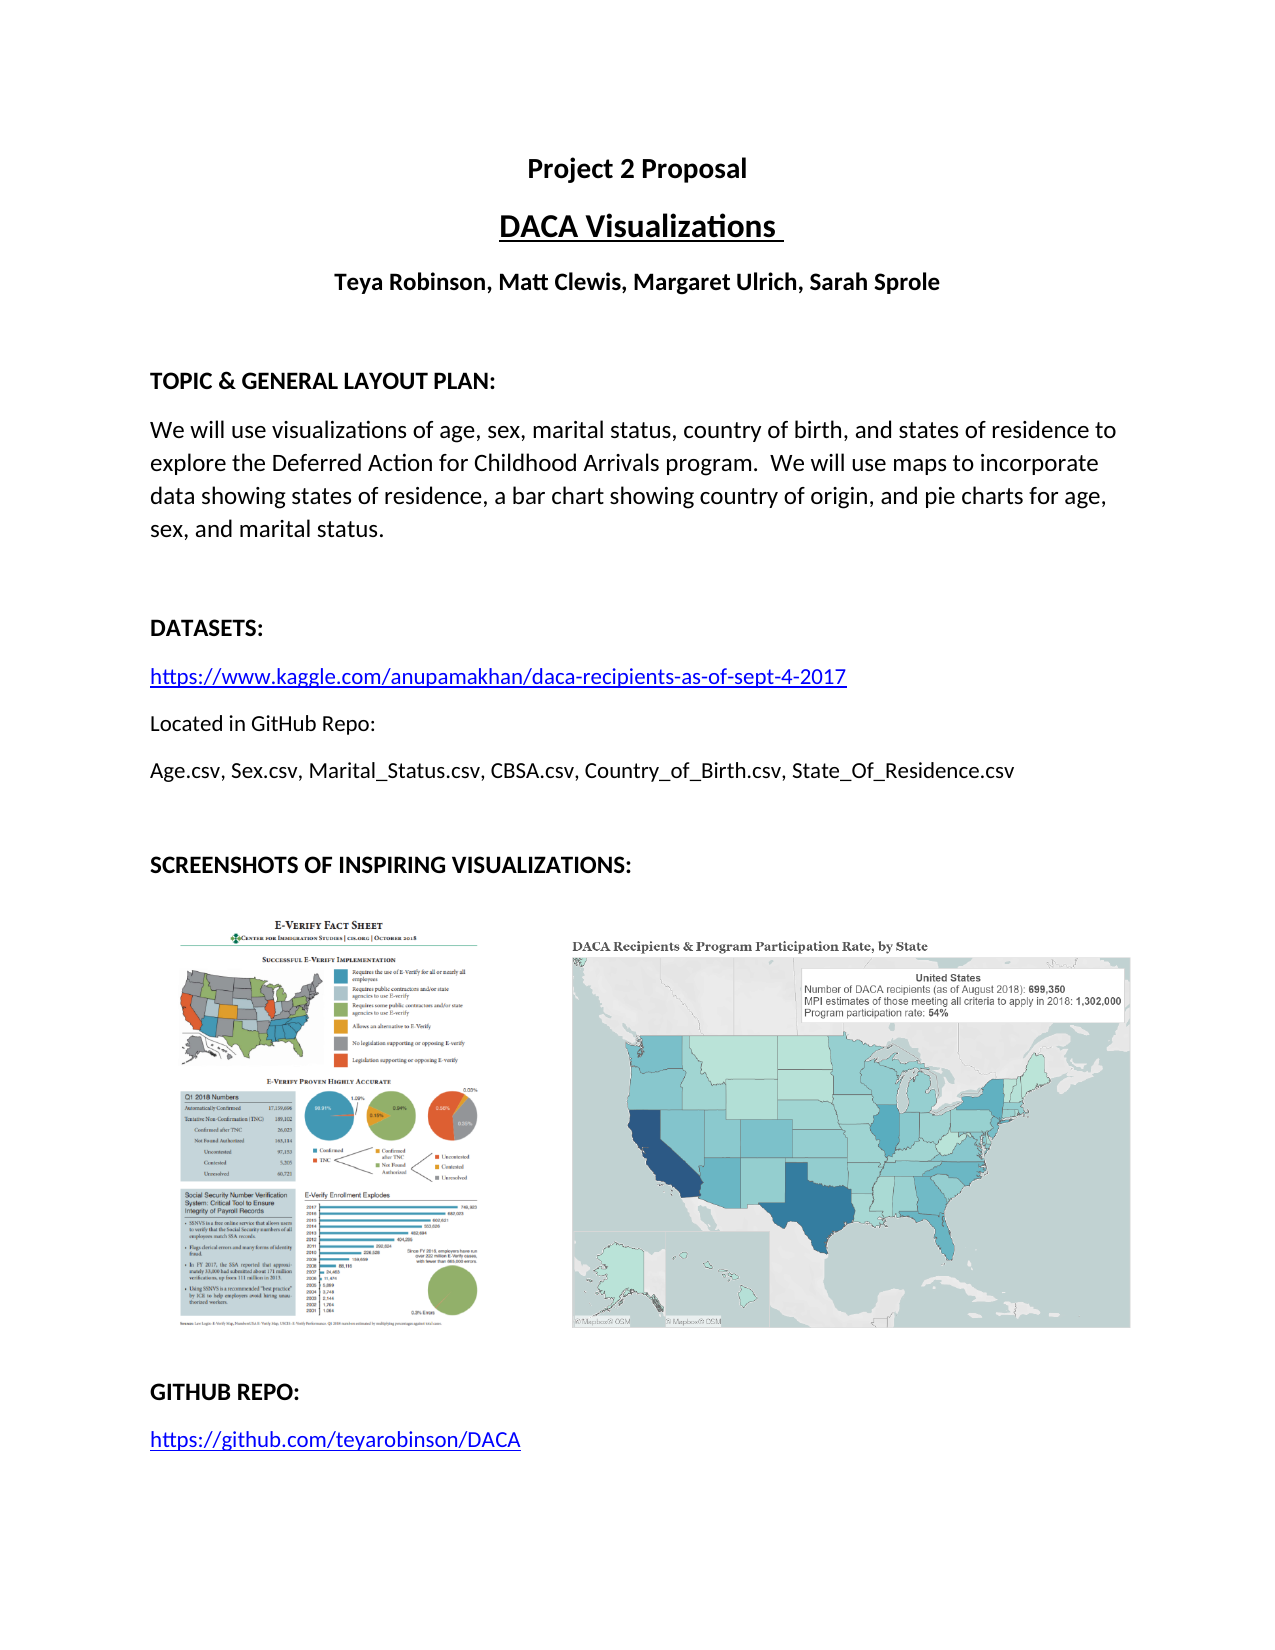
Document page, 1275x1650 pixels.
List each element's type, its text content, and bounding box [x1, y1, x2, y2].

text Teya Robinson, Matt Clewis, Margaret Ulrich, Sarah Sprole [150, 266, 1125, 296]
text https://github.com/teyarobinson/DACA [150, 1426, 1125, 1453]
text DACA Visualizations [150, 205, 1125, 246]
picture [563, 936, 1141, 1334]
text SCREENSHOTS OF INSPIRING VISUALIZATIONS: [150, 849, 1125, 880]
text GITHUB REPO: [150, 1376, 1125, 1406]
text DATASETS: [150, 612, 1125, 643]
text Located in GitHub Repo: [150, 709, 1125, 737]
text Project 2 Proposal [150, 150, 1125, 186]
text We will use visualizations of age, sex, marital status, country of birth, and states of residence to explore the Deferred Action for Childhood Arrivals program. We will use maps to incorporate data showing states of residence, a bar chart showing country of origin, and pie charts for age, sex, and marital status. [150, 414, 1125, 544]
text TOPIC & GENERAL LAYOUT PLAN: [150, 365, 1125, 395]
picture [158, 902, 495, 1338]
text Age.csv, Sex.csv, Marital_Status.csv, CBSA.csv, Country_of_Birth.csv, State_Of_Residence.csv [150, 756, 1125, 784]
text https://www.kaggle.com/anupamakhan/daca-recipients-as-of-sept-4-2017 [150, 662, 1125, 690]
